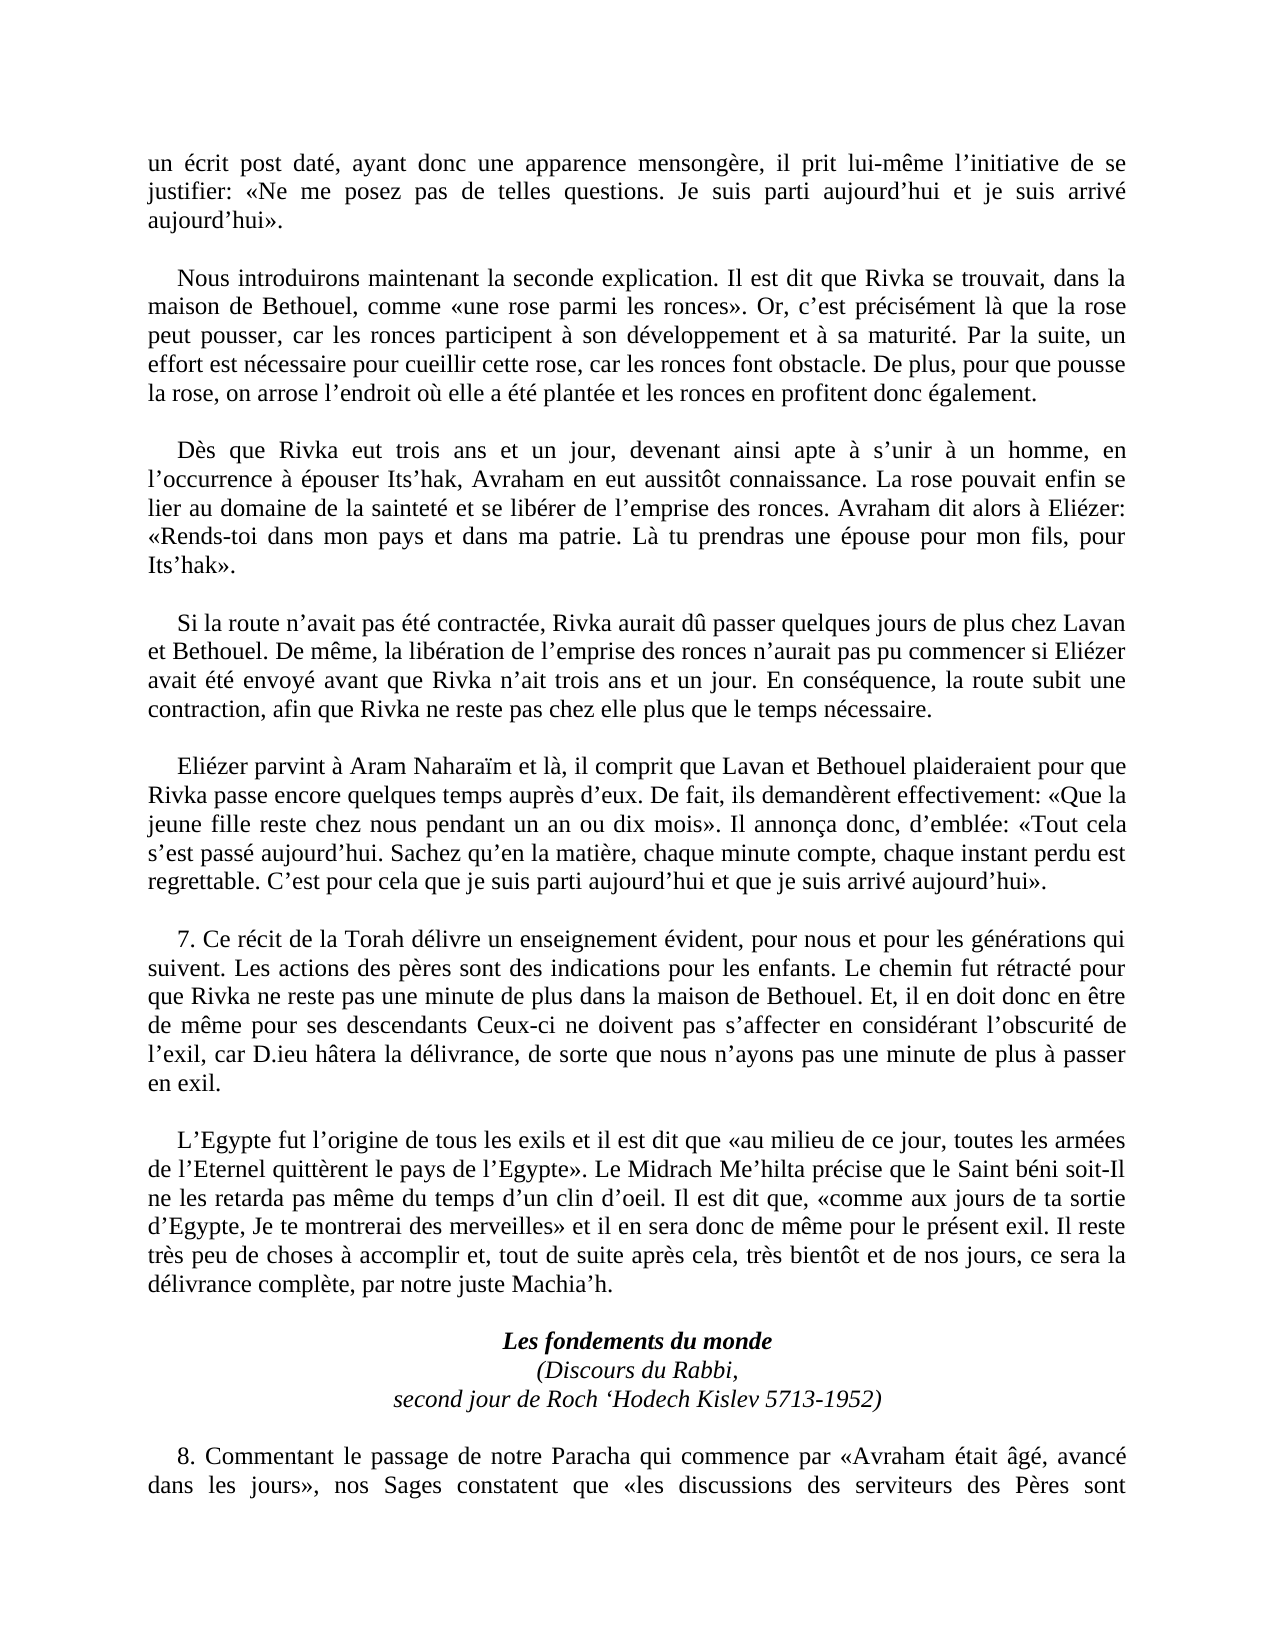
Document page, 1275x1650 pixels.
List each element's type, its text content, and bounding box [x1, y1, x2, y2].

text Si la route n’avait pas été contractée, Rivka aurait dû passer quelques jours de plus chez Lavan et Bethouel. De même, la libération de l’emprise des ronces n’aurait pas pu commencer si Eliézer avait été envoyé avant que Rivka n’ait trois ans et un jour. En conséquence, la route subit une contraction, afin que Rivka ne reste pas chez elle plus que le temps nécessaire. [148, 608, 1127, 723]
text Nous introduirons maintenant la seconde explication. Il est dit que Rivka se trouvait, dans la maison de Bethouel, comme «une rose parmi les ronces». Or, c’est précisément là que la rose peut pousser, car les ronces participent à son développement et à sa maturité. Par la suite, un effort est nécessaire pour cueillir cette rose, car les ronces font obstacle. De plus, pour que pousse la rose, on arrose l’endroit où elle a été plantée et les ronces en profitent donc également. [148, 263, 1127, 406]
text second jour de Roch ‘Hodech Kislev 5713-1952) [148, 1384, 1127, 1413]
text Dès que Rivka eut trois ans et un jour, devenant ainsi apte à s’unir à un homme, en l’occurrence à épouser Its’hak, Avraham en eut aussitôt connaissance. La rose pouvait enfin se lier au domaine de la sainteté et se libérer de l’emprise des ronces. Avraham dit alors à Eliézer: «Rends-toi dans mon pays et dans ma patrie. Là tu prendras une épouse pour mon fils, pour Its’hak». [148, 435, 1127, 579]
text L’Egypte fut l’origine de tous les exils et il est dit que «au milieu de ce jour, toutes les armées de l’Eternel quittèrent le pays de l’Egypte». Le Midrach Me’hilta précise que le Saint béni soit-Il ne les retarda pas même du temps d’un clin d’oeil. Il est dit que, «comme aux jours de ta sortie d’Egypte, Je te montrerai des merveilles» et il en sera donc de même pour le présent exil. Il reste très peu de choses à accomplir et, tout de suite après cela, très bientôt et de nos jours, ce sera la délivrance complète, par notre juste Machia’h. [148, 1125, 1127, 1298]
text (Discours du Rabbi, [148, 1355, 1127, 1384]
text 7. Ce récit de la Torah délivre un enseignement évident, pour nous et pour les générations qui suivent. Les actions des pères sont des indications pour les enfants. Le chemin fut rétracté pour que Rivka ne reste pas une minute de plus dans la maison de Bethouel. Et, il en doit donc en être de même pour ses descendants Ceux-ci ne doivent pas s’affecter en considérant l’obscurité de l’exil, car D.ieu hâtera la délivrance, de sorte que nous n’ayons pas une minute de plus à passer en exil. [148, 924, 1127, 1096]
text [148, 1441, 1127, 1499]
text Les fondements du monde [148, 1326, 1127, 1355]
text Eliézer parvint à Aram Naharaïm et là, il comprit que Lavan et Bethouel plaideraient pour que Rivka passe encore quelques temps auprès d’eux. De fait, ils demandèrent effectivement: «Que la jeune fille reste chez nous pendant un an ou dix mois». Il annonça donc, d’emblée: «Tout cela s’est passé aujourd’hui. Sachez qu’en la matière, chaque minute compte, chaque instant perdu est regrettable. C’est pour cela que je suis parti aujourd’hui et que je suis arrivé aujourd’hui». [148, 751, 1127, 895]
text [148, 148, 1127, 234]
